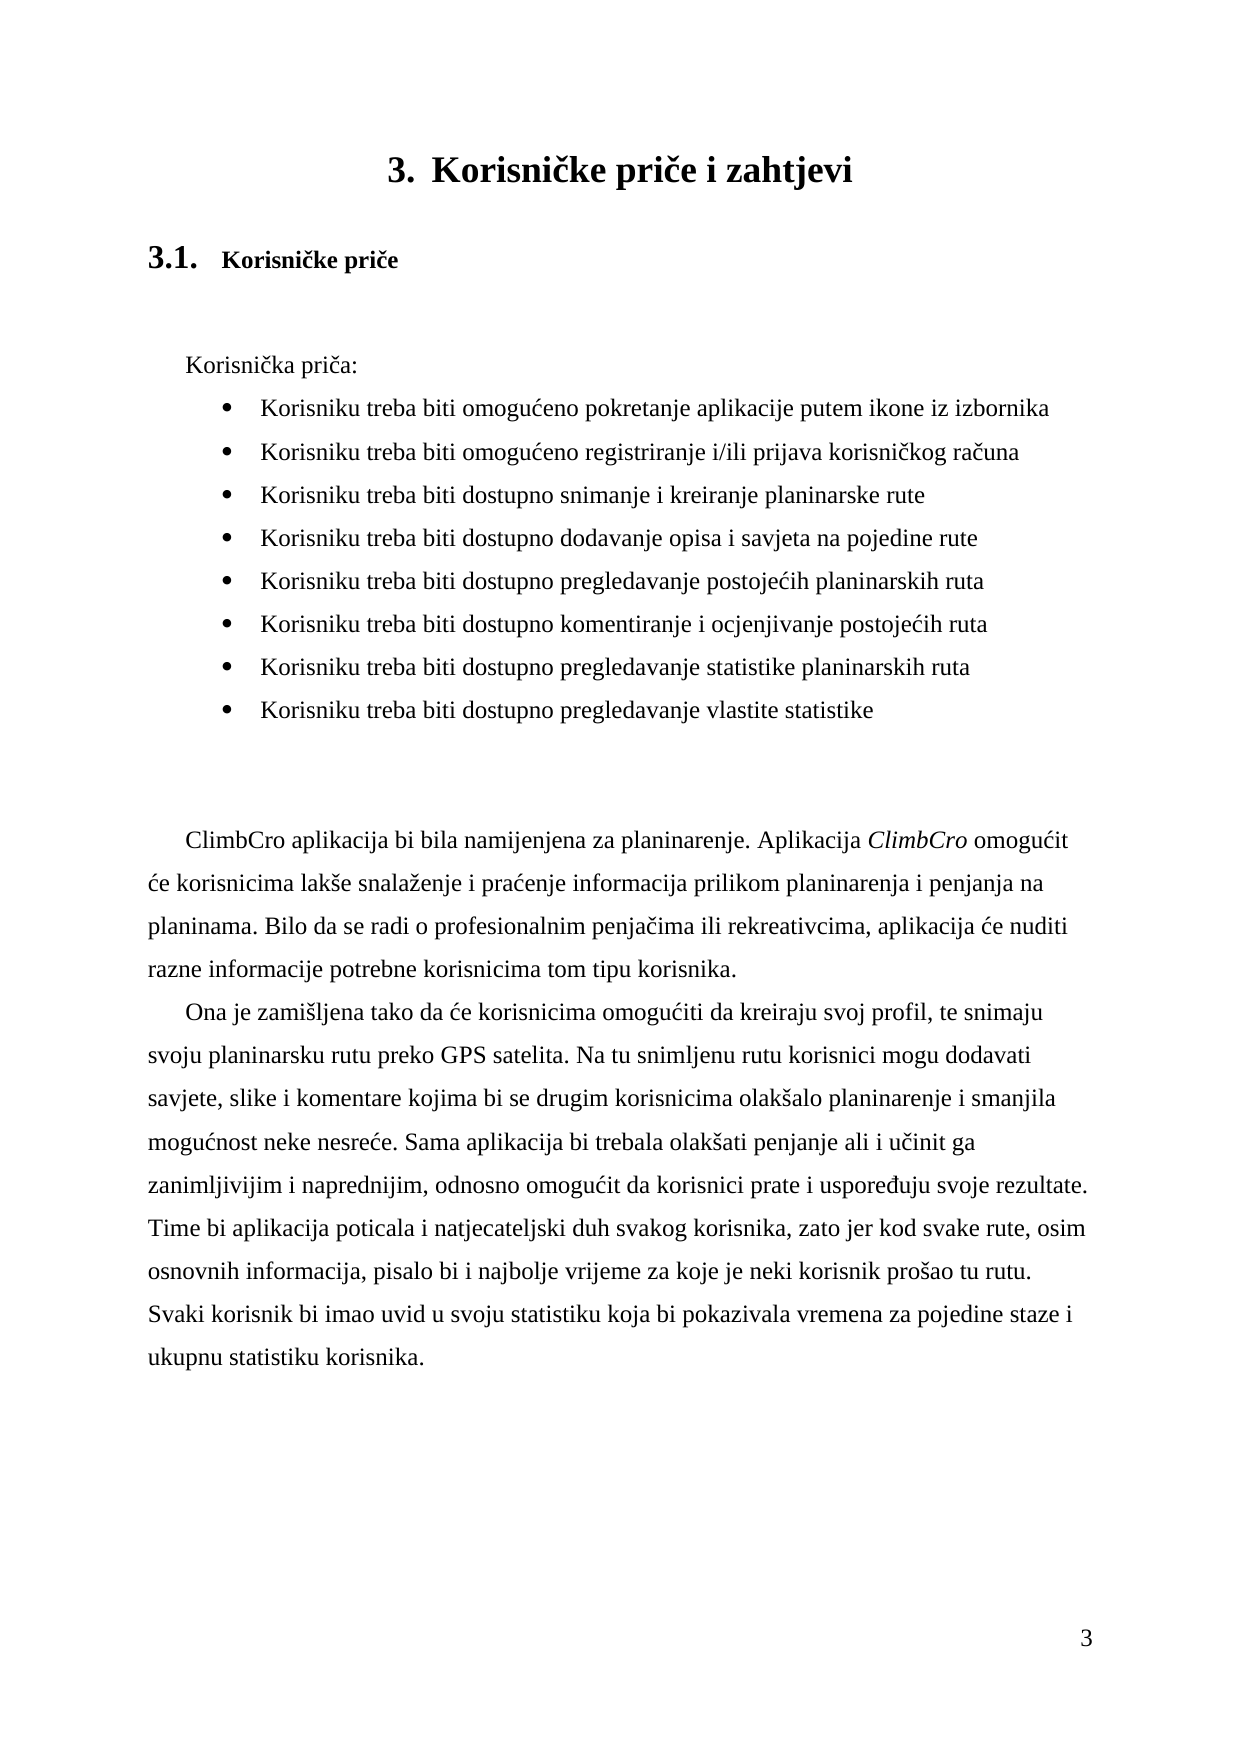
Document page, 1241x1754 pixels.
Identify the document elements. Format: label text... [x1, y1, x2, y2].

list Korisniku treba biti dostupno pregledavanje vlastite statistike [223, 695, 1093, 724]
list Korisniku treba biti dostupno komentiranje i ocjenjivanje postojećih ruta [223, 609, 1093, 638]
text Korisničke priče i zahtjevi [148, 148, 1093, 191]
list Korisniku treba biti dostupno snimanje i kreiranje planinarske rute [223, 480, 1093, 508]
text Korisničke priče [148, 237, 1093, 276]
list Korisniku treba biti omogućeno pokretanje aplikacije putem ikone iz izbornika [223, 393, 1093, 422]
list Korisniku treba biti dostupno pregledavanje statistike planinarskih ruta [223, 652, 1093, 681]
text Korisnička priča: [185, 350, 1093, 379]
list Korisniku treba biti omogućeno registriranje i/ili prijava korisničkog računa [223, 437, 1093, 465]
list Korisniku treba biti dostupno dodavanje opisa i savjeta na pojedine rute [223, 523, 1093, 552]
list Korisniku treba biti dostupno pregledavanje postojećih planinarskih ruta [223, 566, 1093, 595]
text Ona je zamišljena tako da će korisnicima omogućiti da kreiraju svoj profil, te snimaju svoju planinarsku rutu preko GPS satelita. Na tu snimljenu rutu korisnici mogu dodavati savjete, slike i komentare kojima bi se drugim korisnicima olakšalo planinarenje i smanjila mogućnost neke nesreće. Sama aplikacija bi trebala olakšati penjanje ali i učinit ga zanimljivijim i naprednijim, odnosno omogućit da korisnici prate i uspoređuju svoje rezultate. Time bi aplikacija poticala i natjecateljski duh svakog korisnika, zato jer kod svake rute, osim osnovnih informacija, pisalo bi i najbolje vrijeme za koje je neki korisnik prošao tu rutu. Svaki korisnik bi imao uvid u svoju statistiku koja bi pokazivala vremena za pojedine staze i ukupnu statistiku korisnika. [148, 997, 1093, 1371]
text ClimbCro aplikacija bi bila namijenjena za planinarenje. Aplikacija ClimbCro omogućit će korisnicima lakše snalaženje i praćenje informacija prilikom planinarenja i penjanja na planinama. Bilo da se radi o profesionalnim penjačima ili rekreativcima, aplikacija će nuditi razne informacije potrebne korisnicima tom tipu korisnika. [148, 825, 1093, 983]
